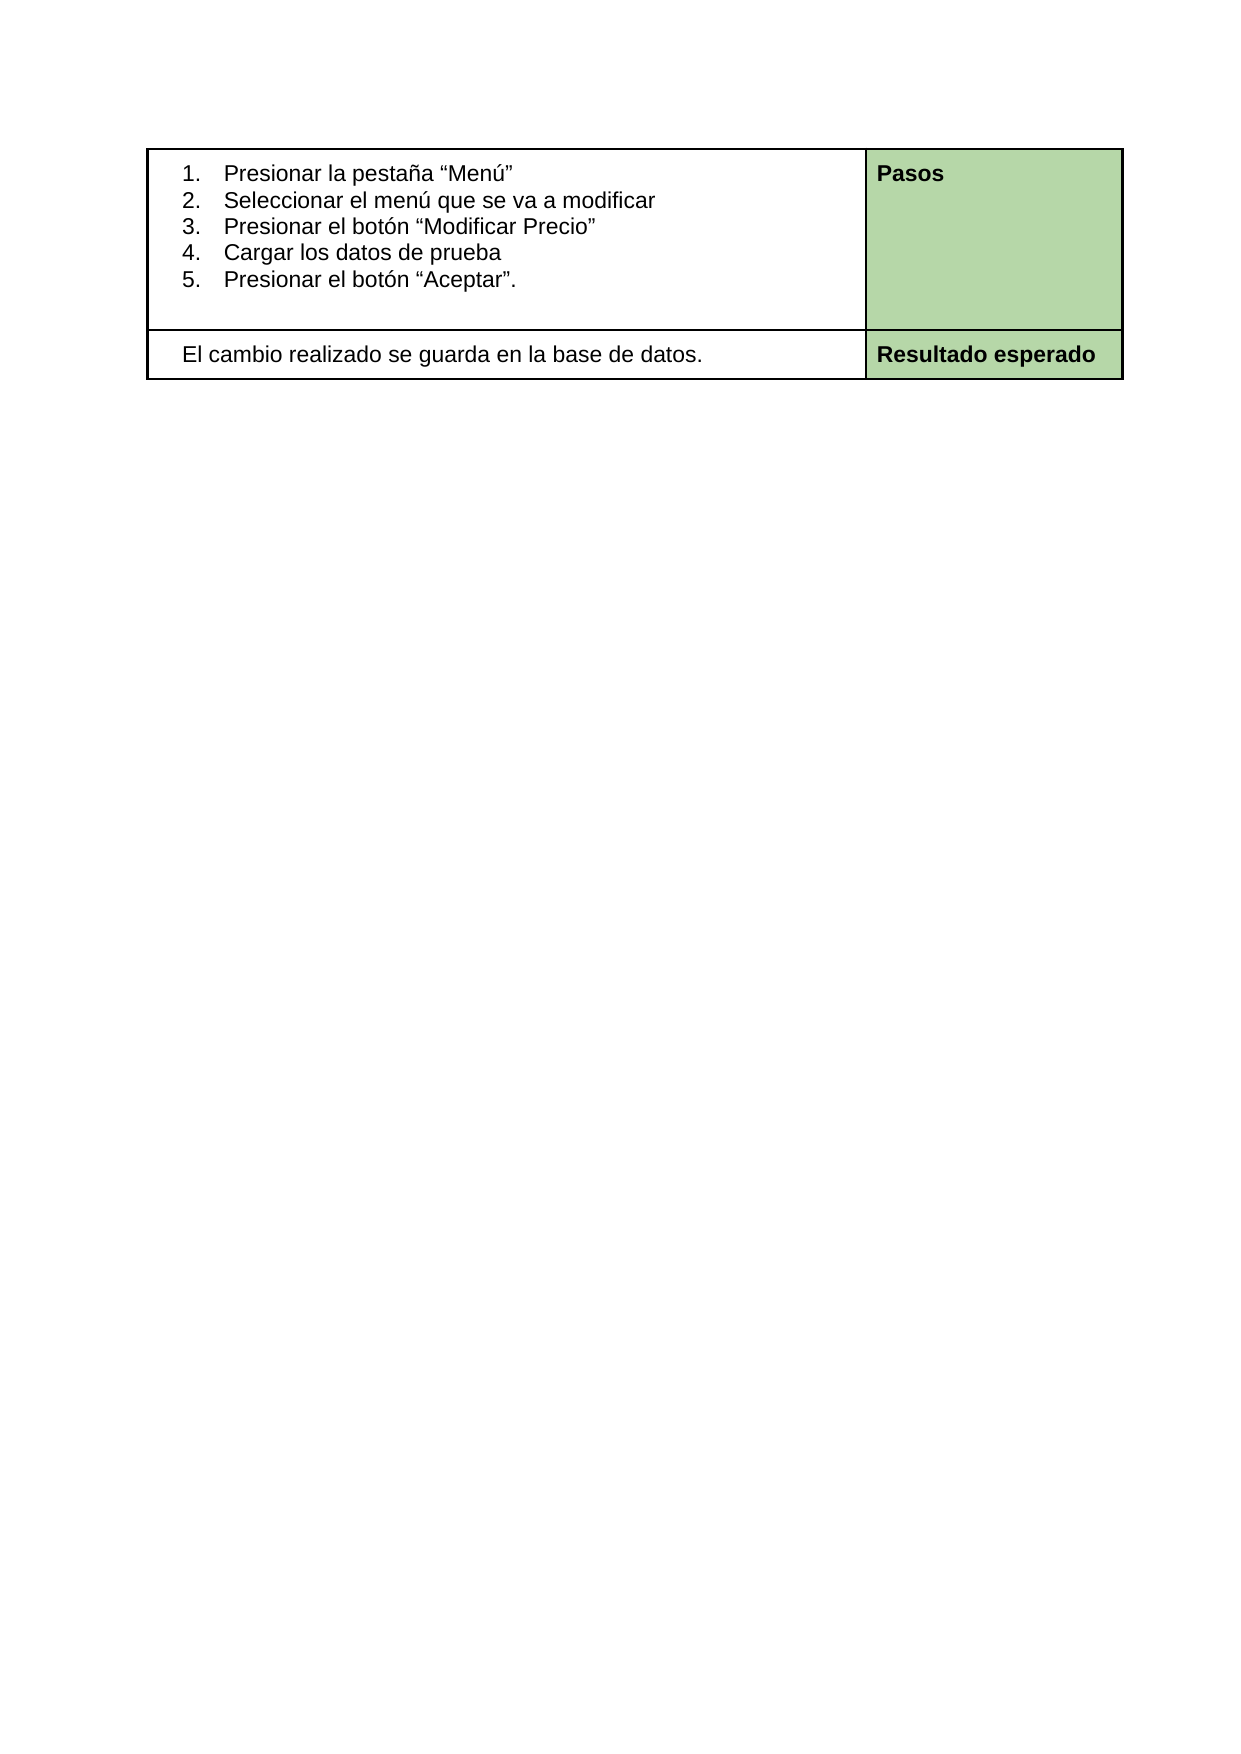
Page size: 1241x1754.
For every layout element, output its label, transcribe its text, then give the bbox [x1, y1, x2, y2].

table_cell Presionar la pestaña “Menú” Seleccionar el menú que se va a modificar Presionar el botón “Modificar Precio” Cargar los datos de prueba Presionar el botón “Aceptar”. [149, 150, 865, 329]
table_cell Pasos [867, 150, 1121, 329]
table_cell Resultado esperado [867, 331, 1121, 378]
table_cell El cambio realizado se guarda en la base de datos. [149, 331, 865, 378]
